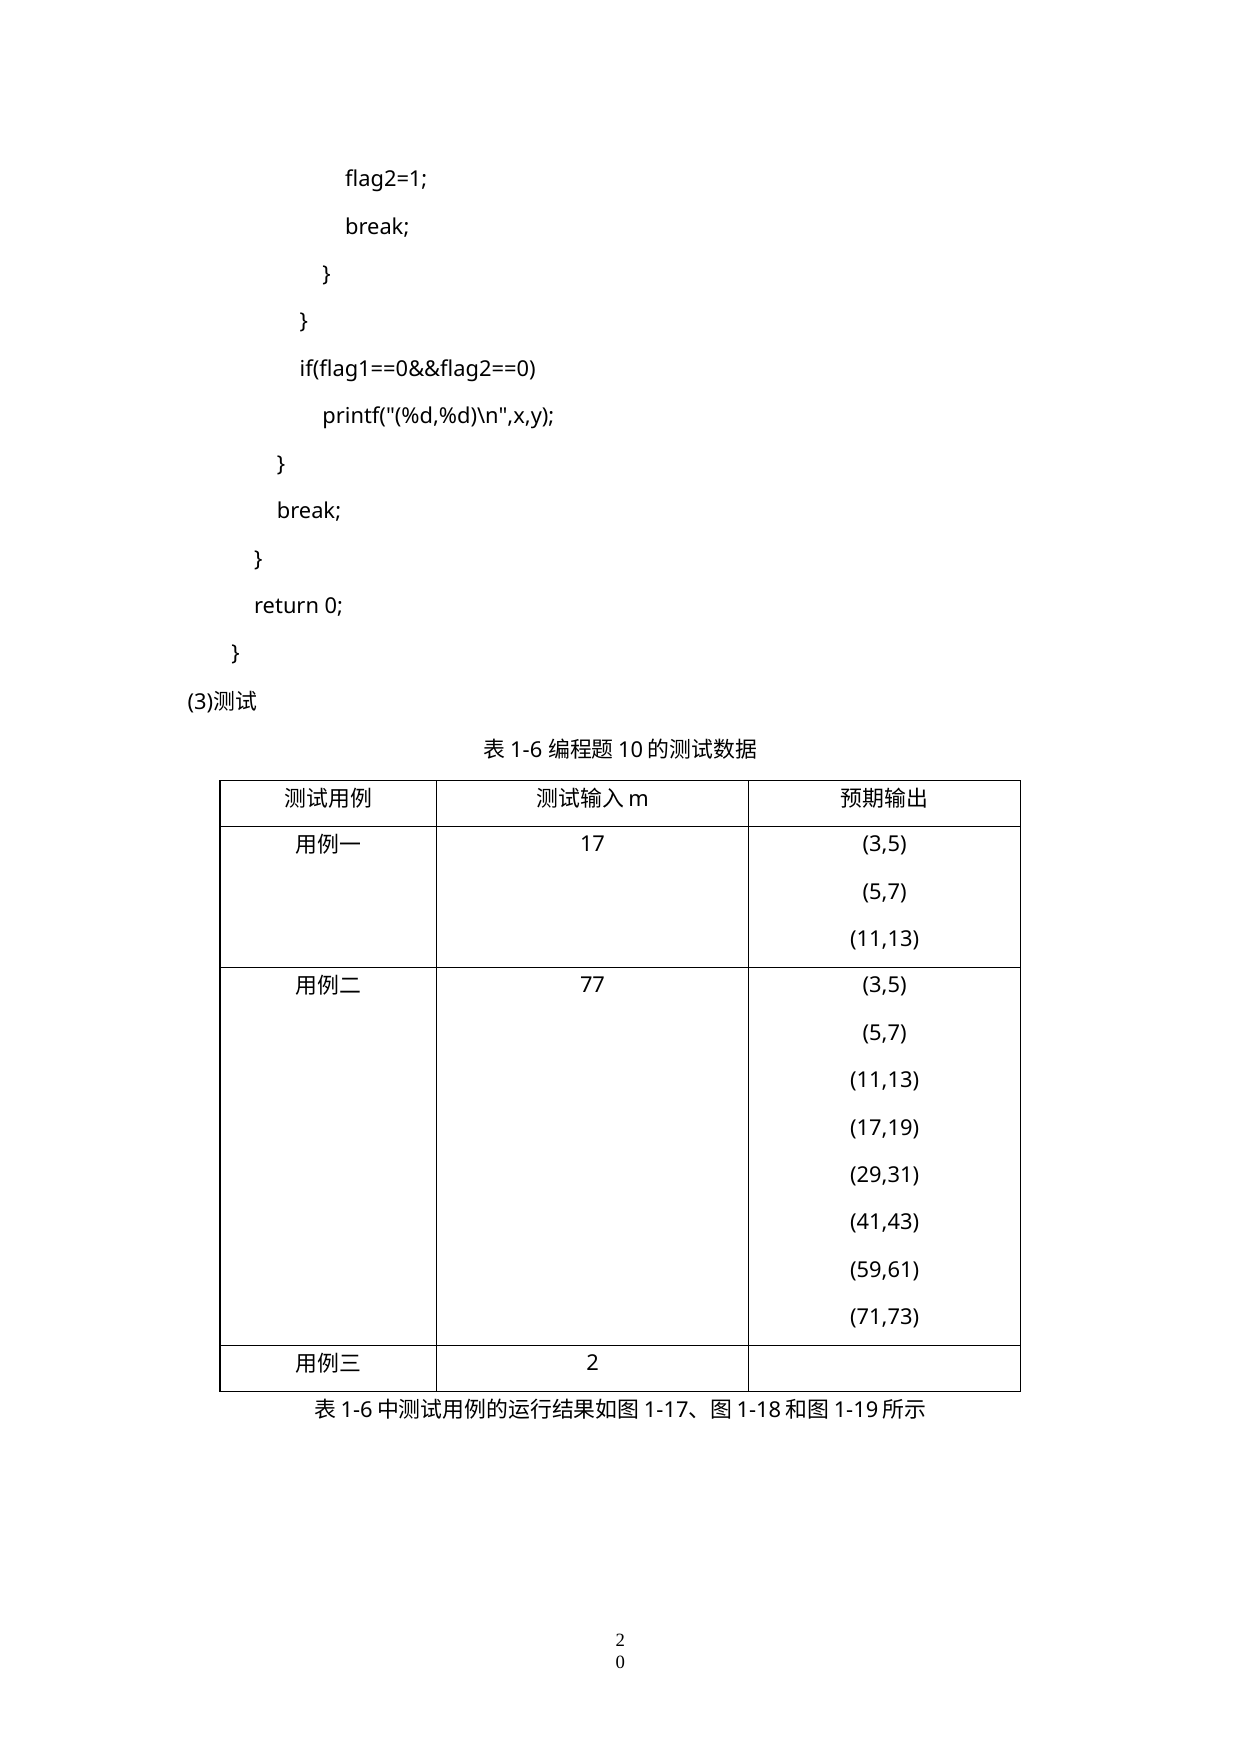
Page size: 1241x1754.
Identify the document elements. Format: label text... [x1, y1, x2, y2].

text } [187, 304, 1053, 337]
text 表1-6中测试用例的运行结果如图1-17、图1-18和图1-19所示 [187, 1392, 1053, 1424]
table_cell [749, 1346, 1020, 1391]
table_cell 17 [437, 827, 748, 967]
table_cell 2 [437, 1346, 748, 1391]
text break; [187, 494, 1053, 526]
text } [187, 541, 1053, 574]
table_cell (3,5) (5,7) (11,13) [749, 827, 1020, 967]
text 表1-6 编程题10的测试数据 [187, 732, 1053, 764]
table_header 测试用例 [221, 781, 436, 826]
text flag2=1; [187, 162, 1053, 194]
text break; [187, 209, 1053, 242]
text (3)测试 [187, 683, 1053, 716]
text } [187, 257, 1053, 289]
table_cell 用例一 [221, 827, 436, 967]
text if(flag1==0&&flag2==0) [187, 352, 1053, 384]
text } [187, 636, 1053, 668]
table_cell 用例二 [221, 968, 436, 1345]
table_header 测试输入m [437, 781, 748, 826]
table_cell 用例三 [221, 1346, 436, 1391]
text } [187, 446, 1053, 479]
table_cell 77 [437, 968, 748, 1345]
text printf("(%d,%d)\n",x,y); [187, 399, 1053, 431]
text return 0; [187, 588, 1053, 621]
table_cell (3,5) (5,7) (11,13) (17,19) (29,31) (41,43) (59,61) (71,73) [749, 968, 1020, 1345]
table_header 预期输出 [749, 781, 1020, 826]
